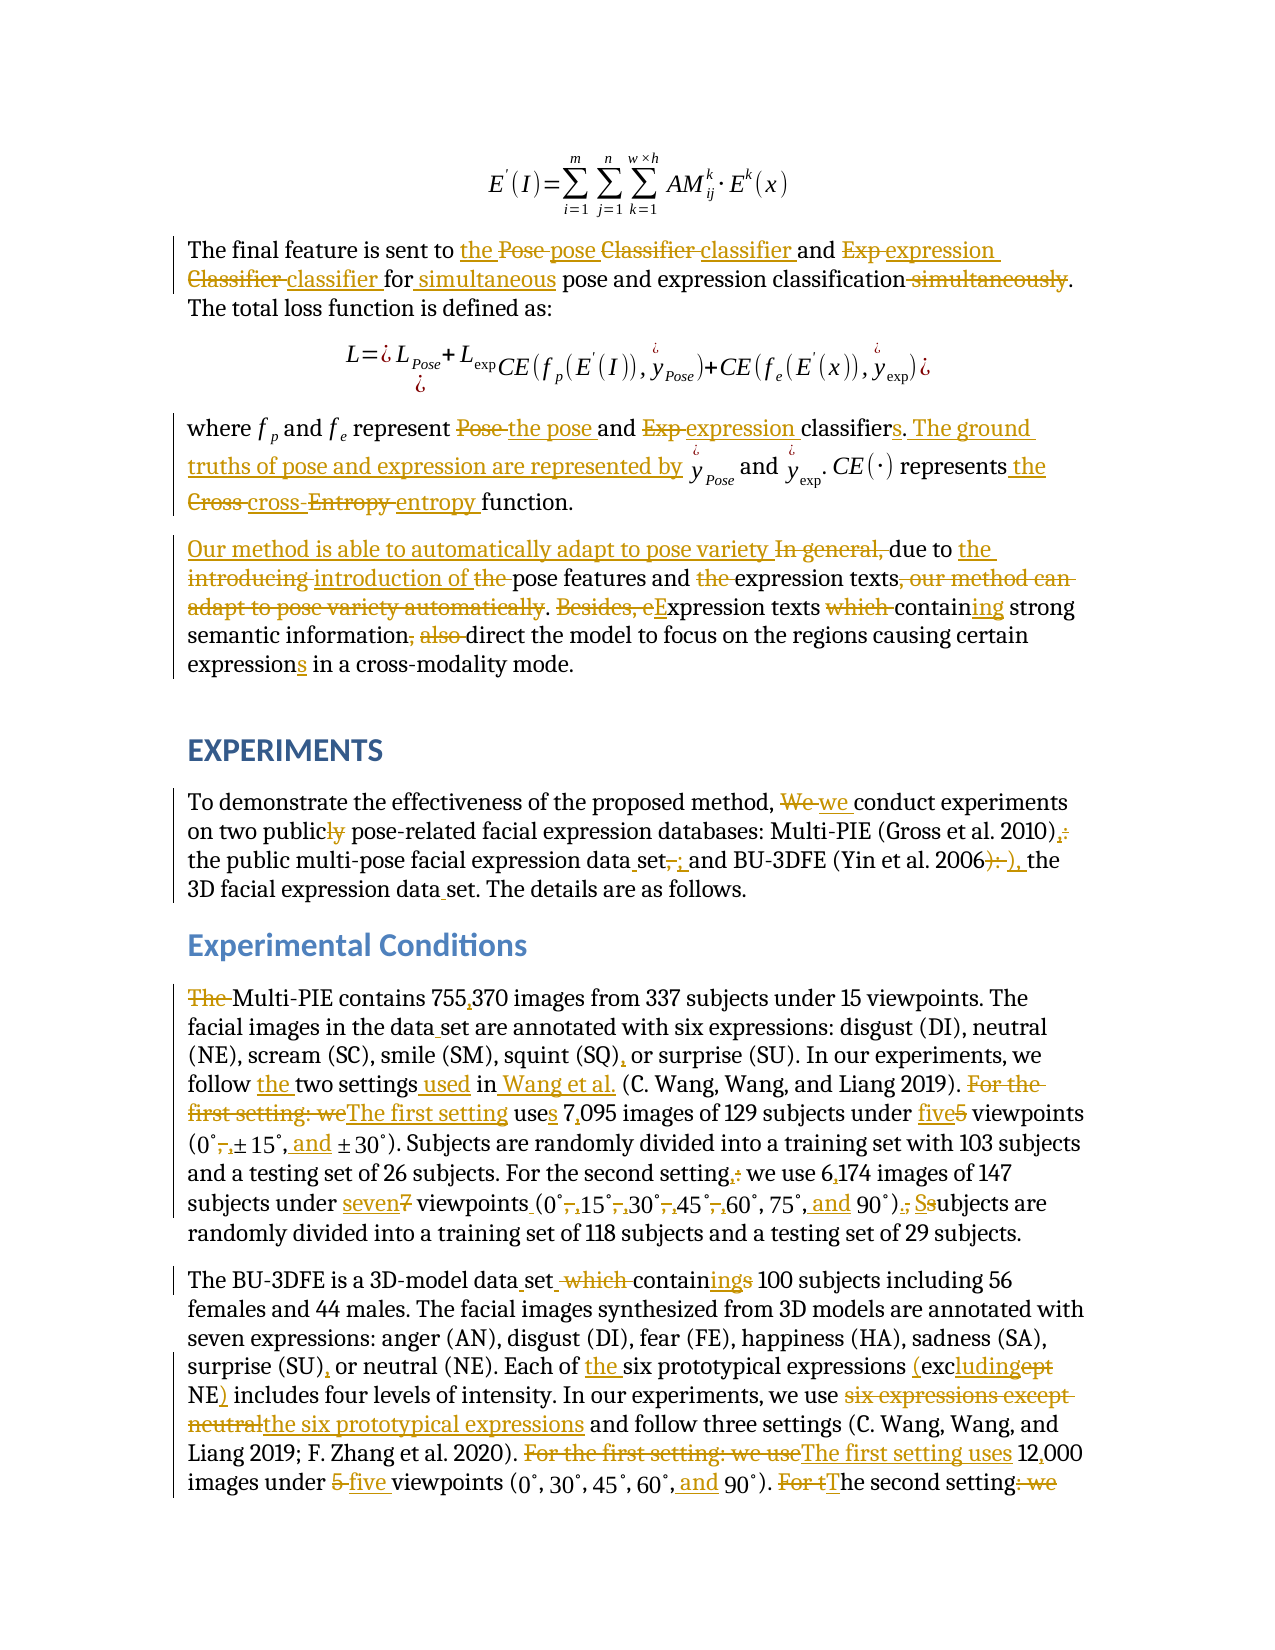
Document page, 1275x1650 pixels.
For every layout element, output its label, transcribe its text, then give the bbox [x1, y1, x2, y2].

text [187, 1266, 1087, 1498]
text due to pose features and expression texts. xpression texts contain strong semantic information direct the model to focus on the regions causing certain expression in a cross-modality mode. [187, 535, 1087, 679]
text The final feature is sent to and for pose and expression classification. The total loss function is defined as: [187, 236, 1087, 322]
subtitle EXPERIMENTS [187, 729, 1087, 769]
subtitle Experimental Conditions [187, 924, 1087, 965]
text To demonstrate the effectiveness of the proposed method, conduct experiments on two public pose-related facial expression databases: Multi-PIE (Gross et al. 2010) the public multi-pose facial expression datasetand BU-3DFE (Yin et al. 2006the 3D facial expression dataset. The details are as follows. [187, 788, 1087, 903]
text Multi-PIE contains 755370 images from 337 subjects under 15 viewpoints. The facial images in the dataset are annotated with six expressions: disgust (DI), neutral (NE), scream (SC), smile (SM), squint (SQ) or surprise (SU). In our experiments, we follow two settings in (C. Wang, Wang, and Liang 2019). use 7095 images of 129 subjects under viewpoints (, ). Subjects are randomly divided into a training set with 103 subjects and a testing set of 26 subjects. For the second setting we use 6174 images of 147 subjects under viewpoints(, , ) ubjects are randomly divided into a training set of 118 subjects and a testing set of 29 subjects. [187, 984, 1087, 1247]
text where and represent and classifier. and . represents function. [187, 413, 1087, 516]
